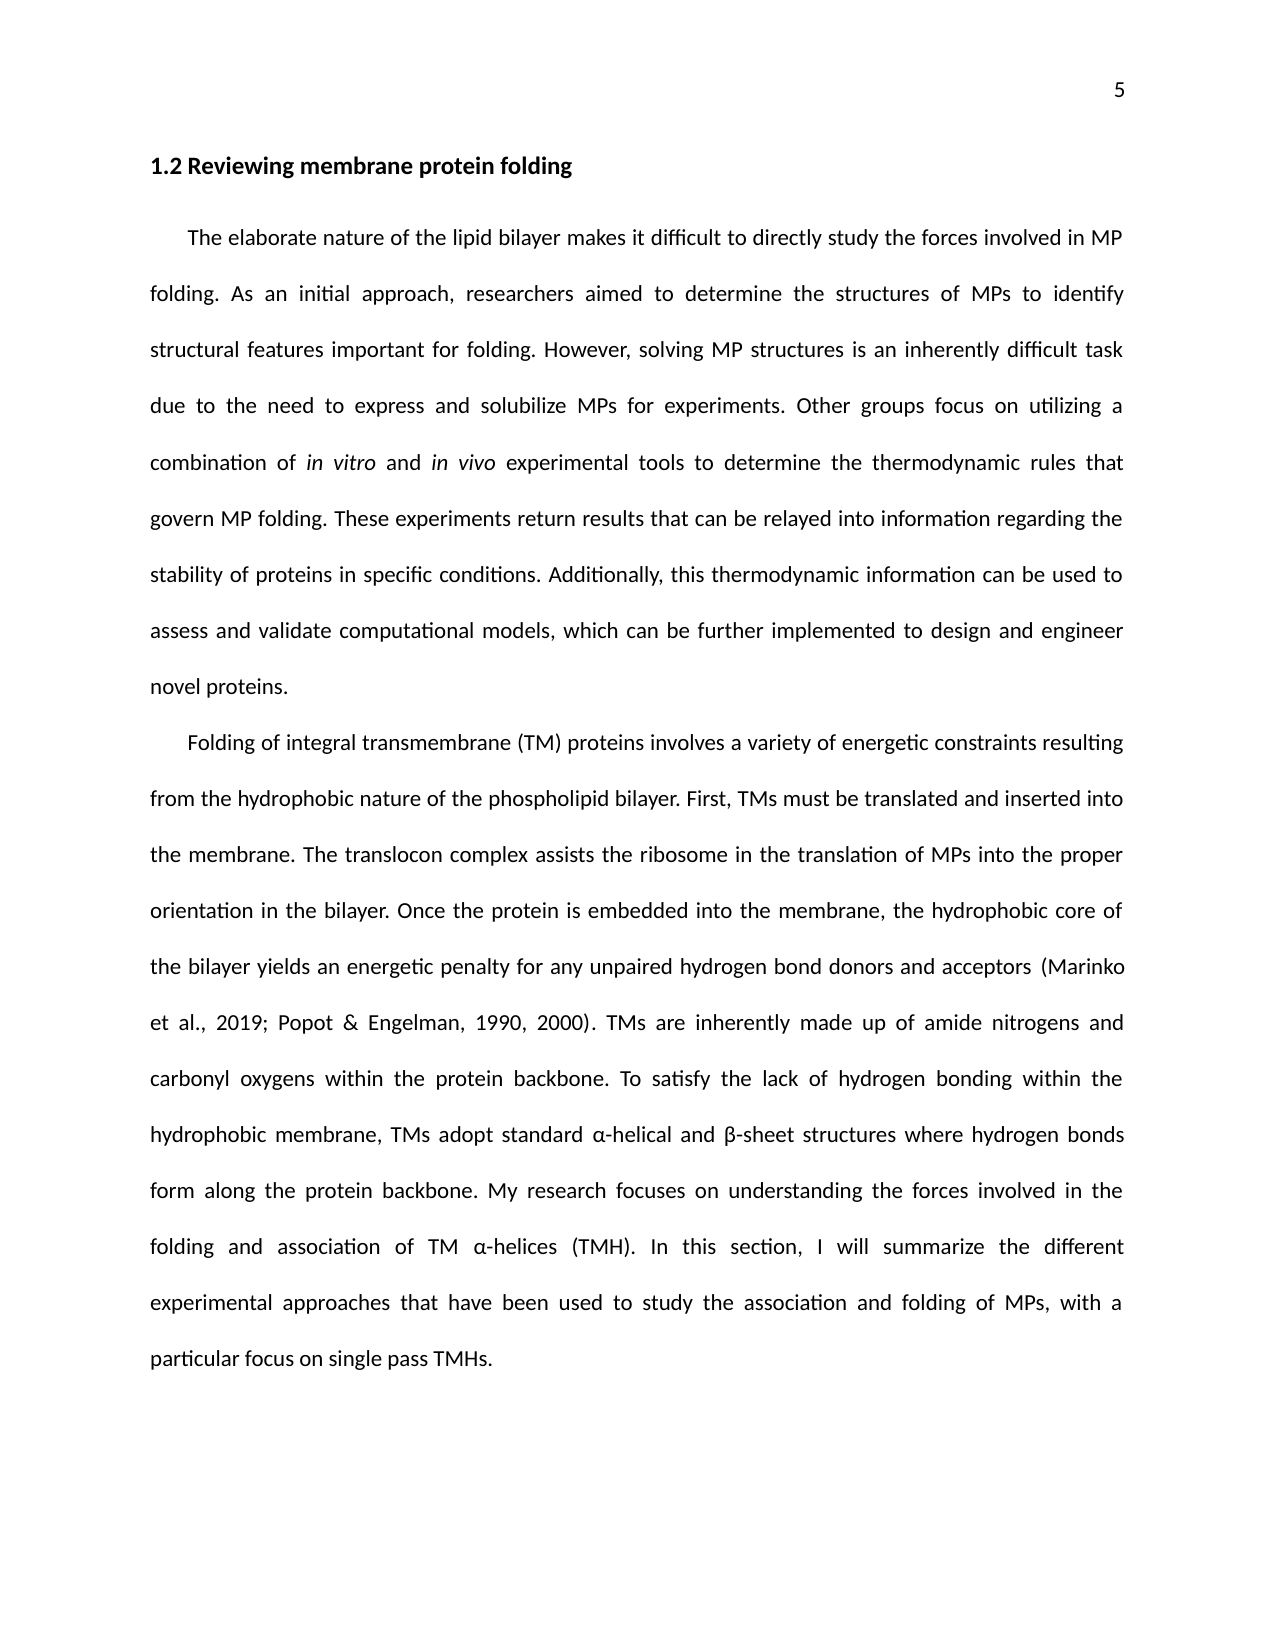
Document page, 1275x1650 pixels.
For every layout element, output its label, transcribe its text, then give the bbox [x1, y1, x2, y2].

text The elaborate nature of the lipid bilayer makes it difficult to directly study the forces involved in MP folding. As an initial approach, researchers aimed to determine the structures of MPs to identify structural features important for folding. However, solving MP structures is an inherently difficult task due to the need to express and solubilize MPs for experiments. Other groups focus on utilizing a combination of in vitro and in vivo experimental tools to determine the thermodynamic rules that govern MP folding. These experiments return results that can be relayed into information regarding the stability of proteins in specific conditions. Additionally, this thermodynamic information can be used to assess and validate computational models, which can be further implemented to design and engineer novel proteins. [150, 223, 1125, 700]
text Folding of integral transmembrane (TM) proteins involves a variety of energetic constraints resulting from the hydrophobic nature of the phospholipid bilayer. First, TMs must be translated and inserted into the membrane. The translocon complex assists the ribosome in the translation of MPs into the proper orientation in the bilayer. Once the protein is embedded into the membrane, the hydrophobic core of the bilayer yields an energetic penalty for any unpaired hydrogen bond donors and acceptors (Marinko et al., 2019; Popot & Engelman, 1990, 2000). TMs are inherently made up of amide nitrogens and carbonyl oxygens within the protein backbone. To satisfy the lack of hydrogen bonding within the hydrophobic membrane, TMs adopt standard α-helical and β-sheet structures where hydrogen bonds form along the protein backbone. My research focuses on understanding the forces involved in the folding and association of TM α-helices (TMH). In this section, I will summarize the different experimental approaches that have been used to study the association and folding of MPs, with a particular focus on single pass TMHs. [150, 728, 1125, 1372]
list Reviewing membrane protein folding [150, 150, 1125, 181]
